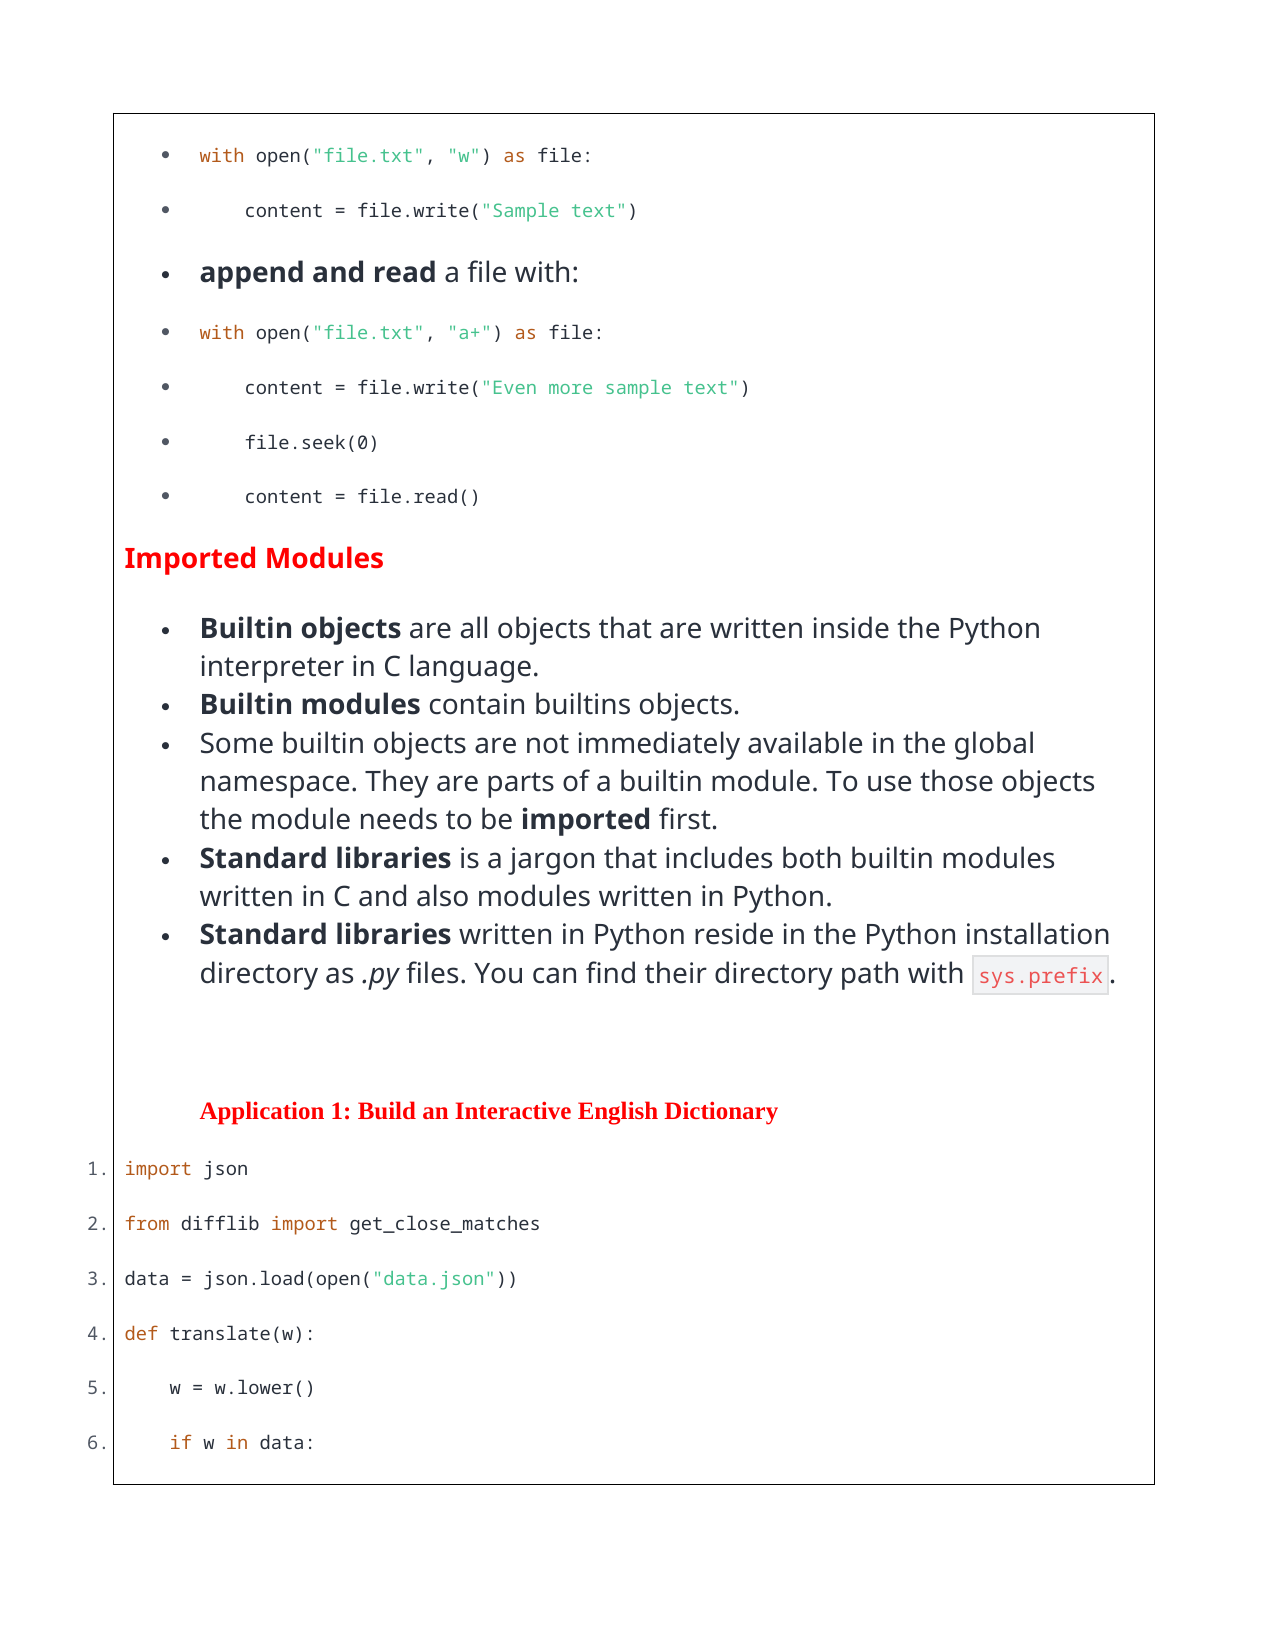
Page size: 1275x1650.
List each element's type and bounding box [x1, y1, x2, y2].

table_cell [114, 114, 1154, 1484]
